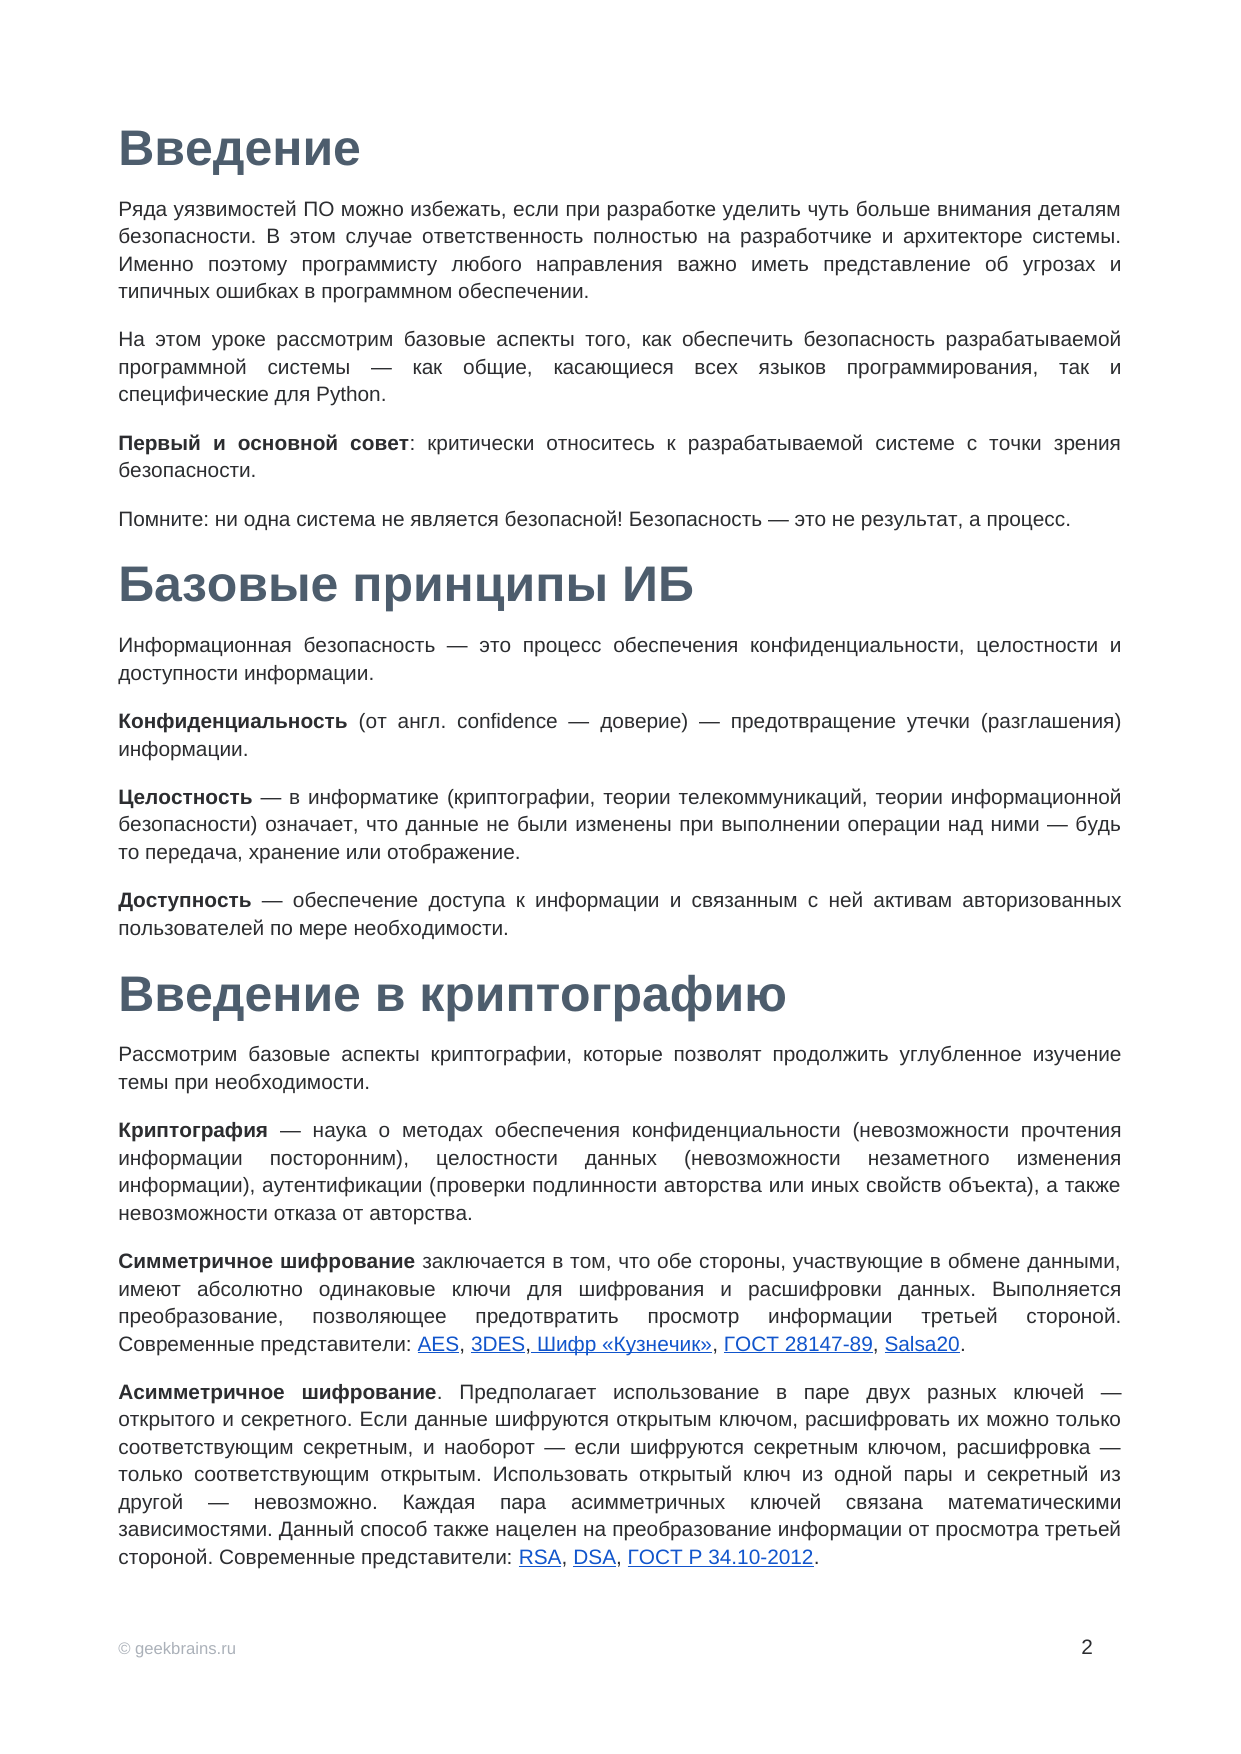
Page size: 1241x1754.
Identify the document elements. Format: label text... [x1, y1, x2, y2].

text Симметричное шифрование заключается в том, что обе стороны, участвующие в обмене данными, имеют абсолютно одинаковые ключи для шифрования и расшифровки данных. Выполняется преобразование, позволяющее предотвратить просмотр информации третьей стороной. Современные представители: AES, 3DES, Шифр «Кузнечик», ГОСТ 28147-89, Salsa20. [118, 1249, 1122, 1355]
text Информационная безопасность — это процесс обеспечения конфиденциальности, целостности и доступности информации. [118, 633, 1122, 684]
text Доступность — обеспечение доступа к информации и связанным с ней активам авторизованных пользователей по мере необходимости. [118, 888, 1122, 939]
text Рассмотрим базовые аспекты криптографии, которые позволят продолжить углубленное изучение темы при необходимости. [118, 1042, 1122, 1094]
text Асимметричное шифрование. Предполагает использование в паре двух разных ключей — открытого и секретного. Если данные шифруются открытым ключом, расшифровать их можно только соответствующим секретным, и наоборот — если шифруются секретным ключом, расшифровка — только соответствующим открытым. Использовать открытый ключ из одной пары и секретный из другой — невозможно. Каждая пара асимметричных ключей связана математическими зависимостями. Данный способ также нацелен на преобразование информации от просмотра третьей стороной. Современные представители: RSA, DSA, ГОСТ Р 34.10-2012. [118, 1380, 1122, 1569]
subtitle Введение в криптографию [118, 964, 1122, 1021]
text Целостность — в информатике (криптографии, теории телекоммуникаций, теории информационной безопасности) означает, что данные не были изменены при выполнении операции над ними — будь то передача, хранение или отображение. [118, 785, 1122, 864]
text На этом уроке рассмотрим базовые аспекты того, как обеспечить безопасность разрабатываемой программной системы — как общие, касающиеся всех языков программирования, так и специфические для Python. [118, 327, 1122, 406]
text Конфиденциальность (от англ. confidence — доверие) — предотвращение утечки (разглашения) информации. [118, 709, 1122, 760]
text Криптография — наука о методах обеспечения конфиденциальности (невозможности прочтения информации посторонним), целостности данных (невозможности незаметного изменения информации), аутентификации (проверки подлинности авторства или иных свойств объекта), а также невозможности отказа от авторства. [118, 1118, 1122, 1224]
text Первый и основной совет: критически относитесь к разрабатываемой системе с точки зрения безопасности. [118, 431, 1122, 482]
subtitle Введение [118, 118, 1122, 176]
text Помните: ни одна система не является безопасной! Безопасность — это не результат, а процесс. [118, 506, 1122, 530]
subtitle Базовые принципы ИБ [118, 555, 1122, 612]
text Ряда уязвимостей ПО можно избежать, если при разработке уделить чуть больше внимания деталям безопасности. В этом случае ответственность полностью на разработчике и архитекторе системы. Именно поэтому программисту любого направления важно иметь представление об угрозах и типичных ошибках в программном обеспечении. [118, 196, 1122, 303]
